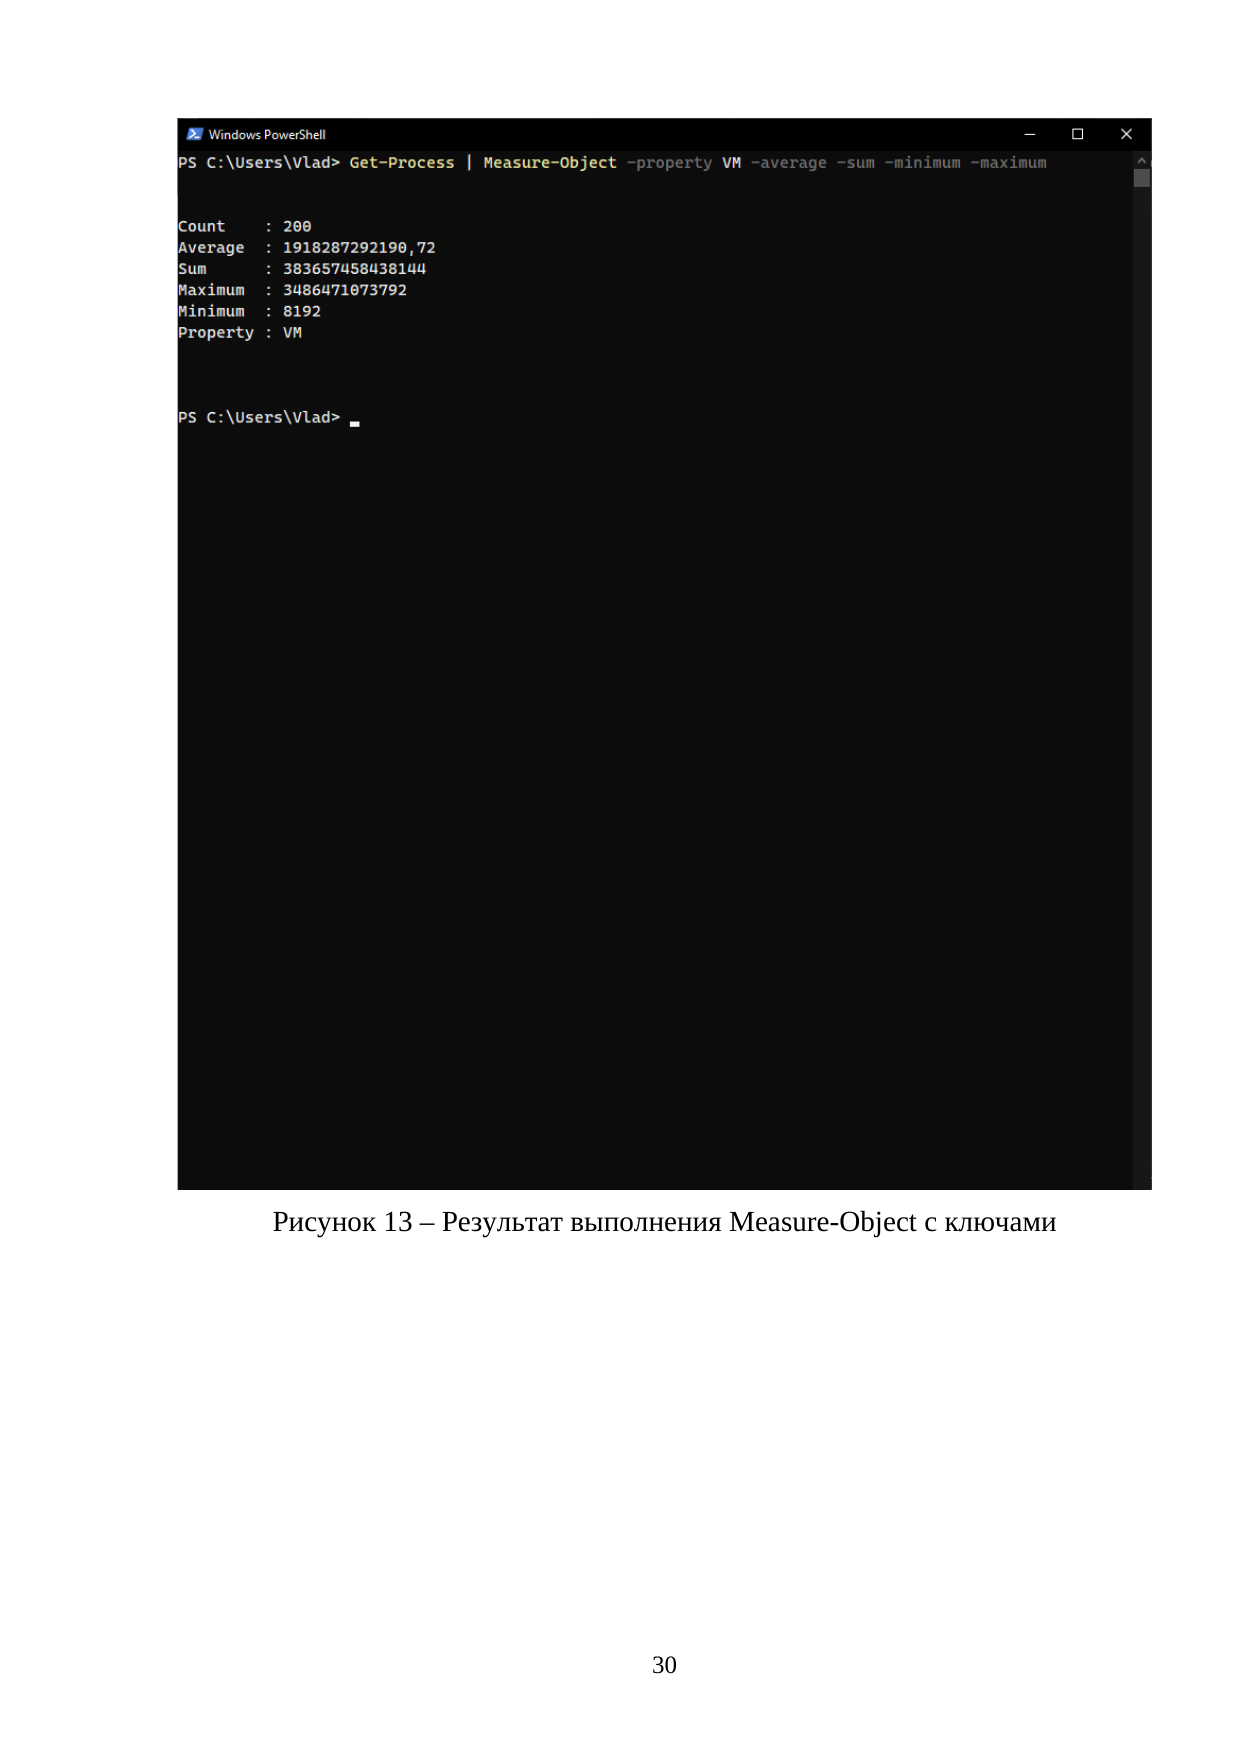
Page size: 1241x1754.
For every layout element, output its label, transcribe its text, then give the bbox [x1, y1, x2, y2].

text Рисунок 13 – Результат выполнения Measure-Object с ключами [177, 1204, 1152, 1237]
picture [177, 118, 1152, 1190]
